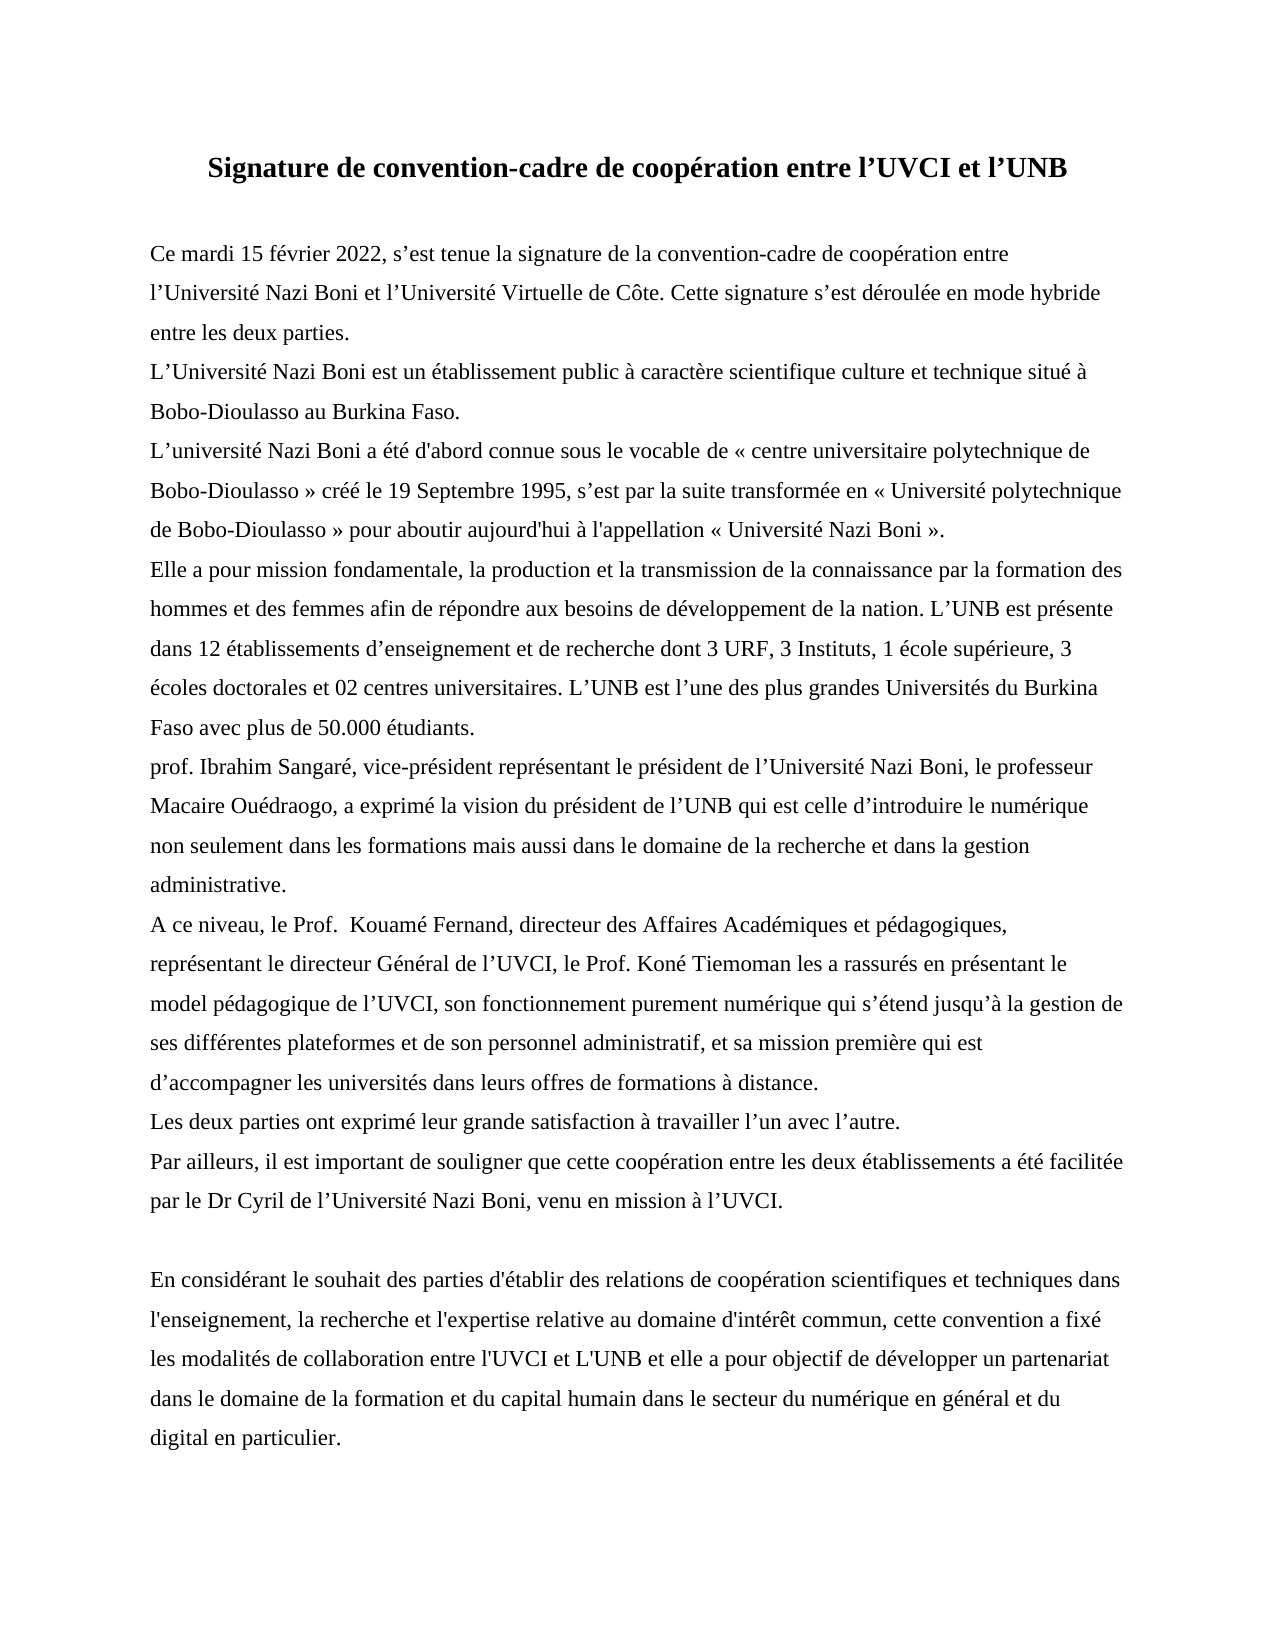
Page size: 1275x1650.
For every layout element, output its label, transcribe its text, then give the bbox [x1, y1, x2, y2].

text Par ailleurs, il est important de souligner que cette coopération entre les deux établissements a été facilitée par le Dr Cyril de l’Université Nazi Boni, venu en mission à l’UVCI. [150, 1148, 1125, 1214]
text L’université Nazi Boni a été d'abord connue sous le vocable de « centre universitaire polytechnique de Bobo-Dioulasso » créé le 19 Septembre 1995, s’est par la suite transformée en « Université polytechnique de Bobo-Dioulasso » pour aboutir aujourd'hui à l'appellation « Université Nazi Boni ». [150, 437, 1125, 542]
text Les deux parties ont exprimé leur grande satisfaction à travailler l’un avec l’autre. [150, 1108, 1125, 1135]
text Signature de convention-cadre de coopération entre l’UVCI et l’UNB [150, 150, 1125, 183]
text En considérant le souhait des parties d'établir des relations de coopération scientifiques et techniques dans l'enseignement, la recherche et l'expertise relative au domaine d'intérêt commun, cette convention a fixé les modalités de collaboration entre l'UVCI et L'UNB et elle a pour objectif de développer un partenariat dans le domaine de la formation et du capital humain dans le secteur du numérique en général et du digital en particulier. [150, 1266, 1125, 1451]
text Ce mardi 15 février 2022, s’est tenue la signature de la convention-cadre de coopération entre l’Université Nazi Boni et l’Université Virtuelle de Côte. Cette signature s’est déroulée en mode hybride entre les deux parties. [150, 240, 1125, 345]
text L’Université Nazi Boni est un établissement public à caractère scientifique culture et technique situé à Bobo-Dioulasso au Burkina Faso. [150, 358, 1125, 424]
text A ce niveau, le Prof. Kouamé Fernand, directeur des Affaires Académiques et pédagogiques, représentant le directeur Général de l’UVCI, le Prof. Koné Tiemoman les a rassurés en présentant le model pédagogique de l’UVCI, son fonctionnement purement numérique qui s’étend jusqu’à la gestion de ses différentes plateformes et de son personnel administratif, et sa mission première qui est d’accompagner les universités dans leurs offres de formations à distance. [150, 911, 1125, 1095]
text prof. Ibrahim Sangaré, vice-président représentant le président de l’Université Nazi Boni, le professeur Macaire Ouédraogo, a exprimé la vision du président de l’UNB qui est celle d’introduire le numérique non seulement dans les formations mais aussi dans le domaine de la recherche et dans la gestion administrative. [150, 753, 1125, 898]
text Elle a pour mission fondamentale, la production et la transmission de la connaissance par la formation des hommes et des femmes afin de répondre aux besoins de développement de la nation. L’UNB est présente dans 12 établissements d’enseignement et de recherche dont 3 URF, 3 Instituts, 1 école supérieure, 3 écoles doctorales et 02 centres universitaires. L’UNB est l’une des plus grandes Universités du Burkina Faso avec plus de 50.000 étudiants. [150, 556, 1125, 740]
